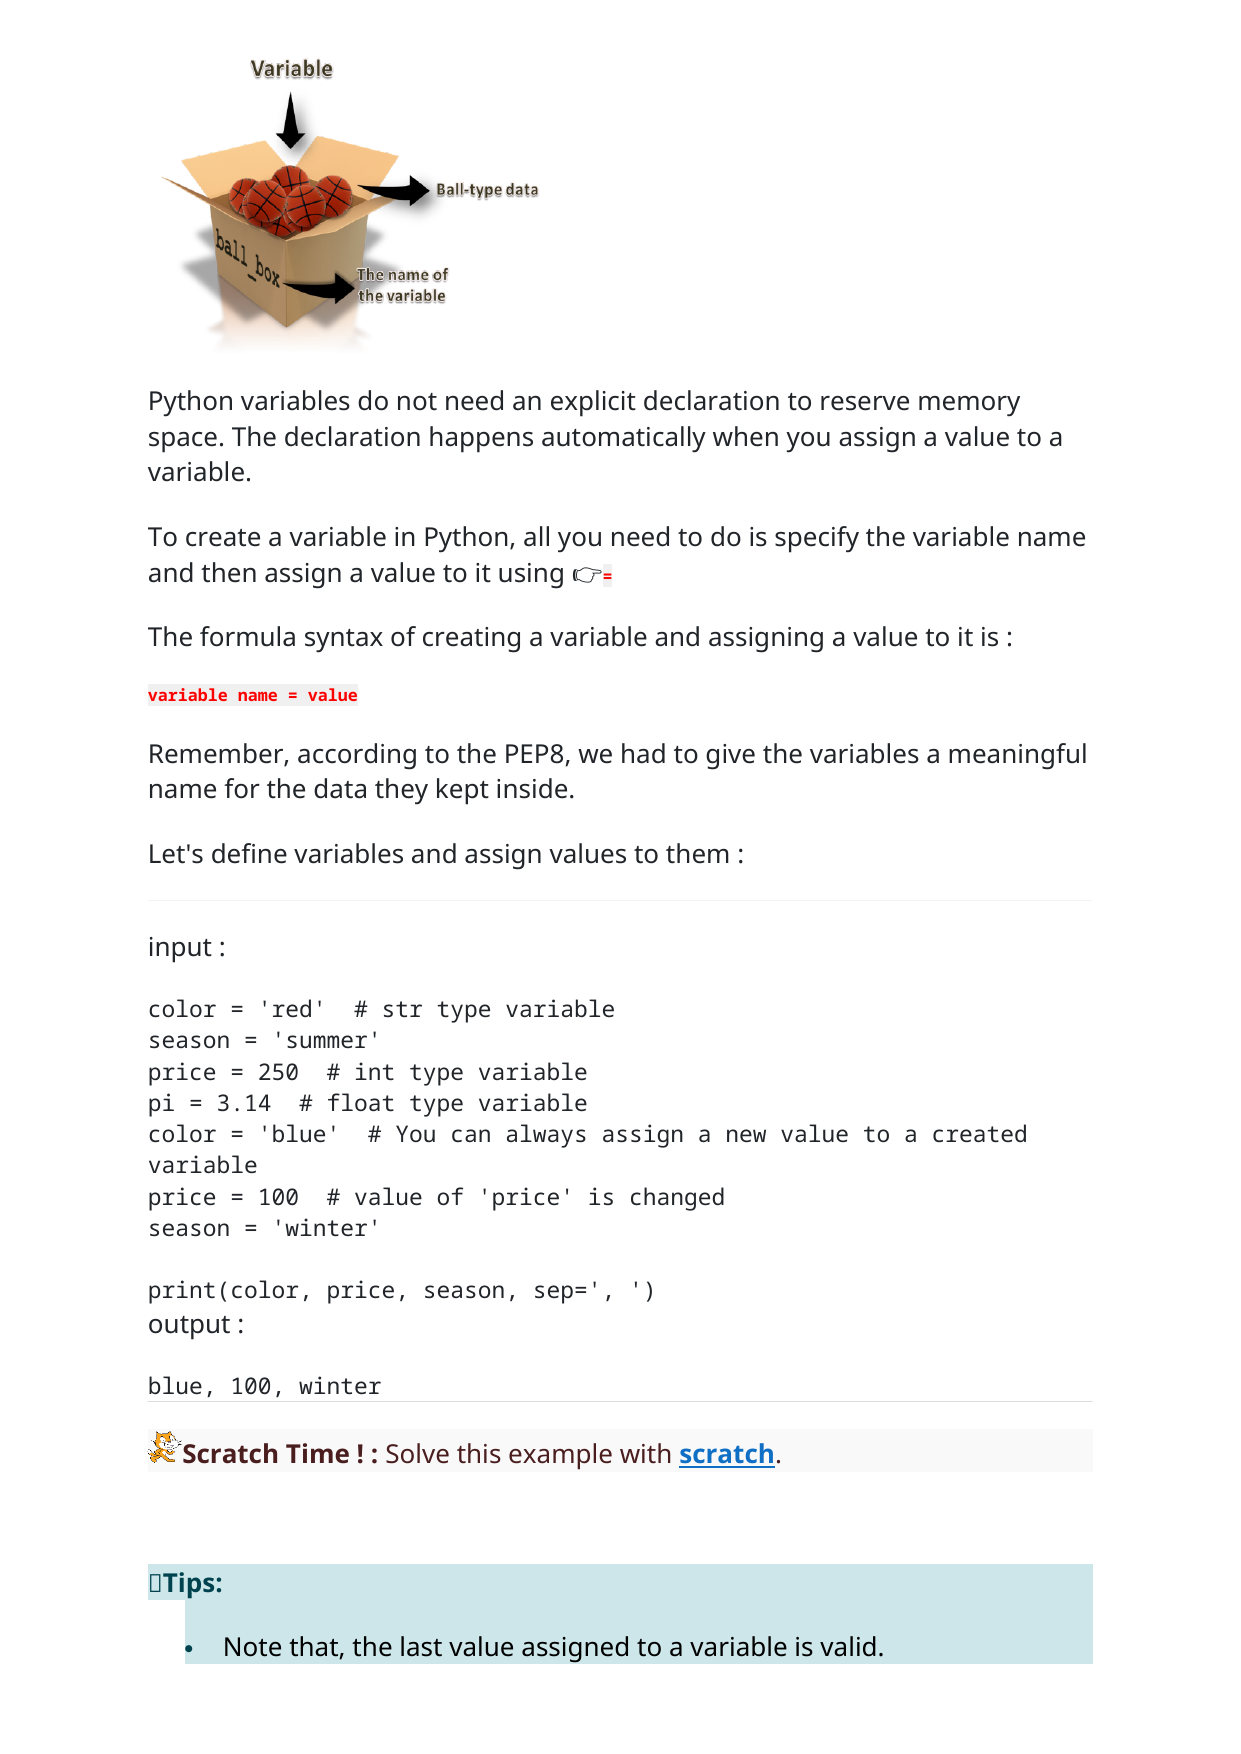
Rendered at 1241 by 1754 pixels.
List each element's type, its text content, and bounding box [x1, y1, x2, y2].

text Remember, according to the PEP8, we had to give the variables a meaningful name for the data they kept inside. [148, 735, 1093, 806]
text Python variables do not need an explicit declaration to reserve memory space. The declaration happens automatically when you assign a value to a variable. [148, 383, 1093, 489]
text The formula syntax of creating a variable and assigning a value to it is : [148, 619, 1093, 654]
text season = 'summer' [148, 1024, 1093, 1056]
text print(color, price, season, sep=', ') [148, 1274, 1093, 1306]
picture [147, 44, 563, 354]
text Scratch Time ! : Solve this example with scratch. [148, 1429, 1093, 1472]
text input : [148, 928, 1093, 964]
text season = 'winter' [148, 1212, 1093, 1243]
text To create a variable in Python, all you need to do is specify the variable name and then assign a value to it using 👉🏻= [148, 519, 1093, 590]
text pi = 3.14 # float type variable [148, 1087, 1093, 1118]
text Let's define variables and assign values to them : [148, 836, 1093, 871]
text color = 'red' # str type variable [148, 993, 1093, 1024]
text variable name = value [148, 683, 1093, 706]
text 💡Tips: [148, 1564, 1093, 1600]
text color = 'blue' # You can always assign a new value to a created variable [148, 1118, 1093, 1181]
text output : [148, 1306, 1093, 1341]
list Note that, the last value assigned to a variable is valid. [185, 1629, 1093, 1664]
text blue, 100, winter [148, 1370, 1093, 1401]
text price = 100 # value of 'price' is changed [148, 1181, 1093, 1212]
text price = 250 # int type variable [148, 1056, 1093, 1087]
picture [147, 1429, 182, 1464]
